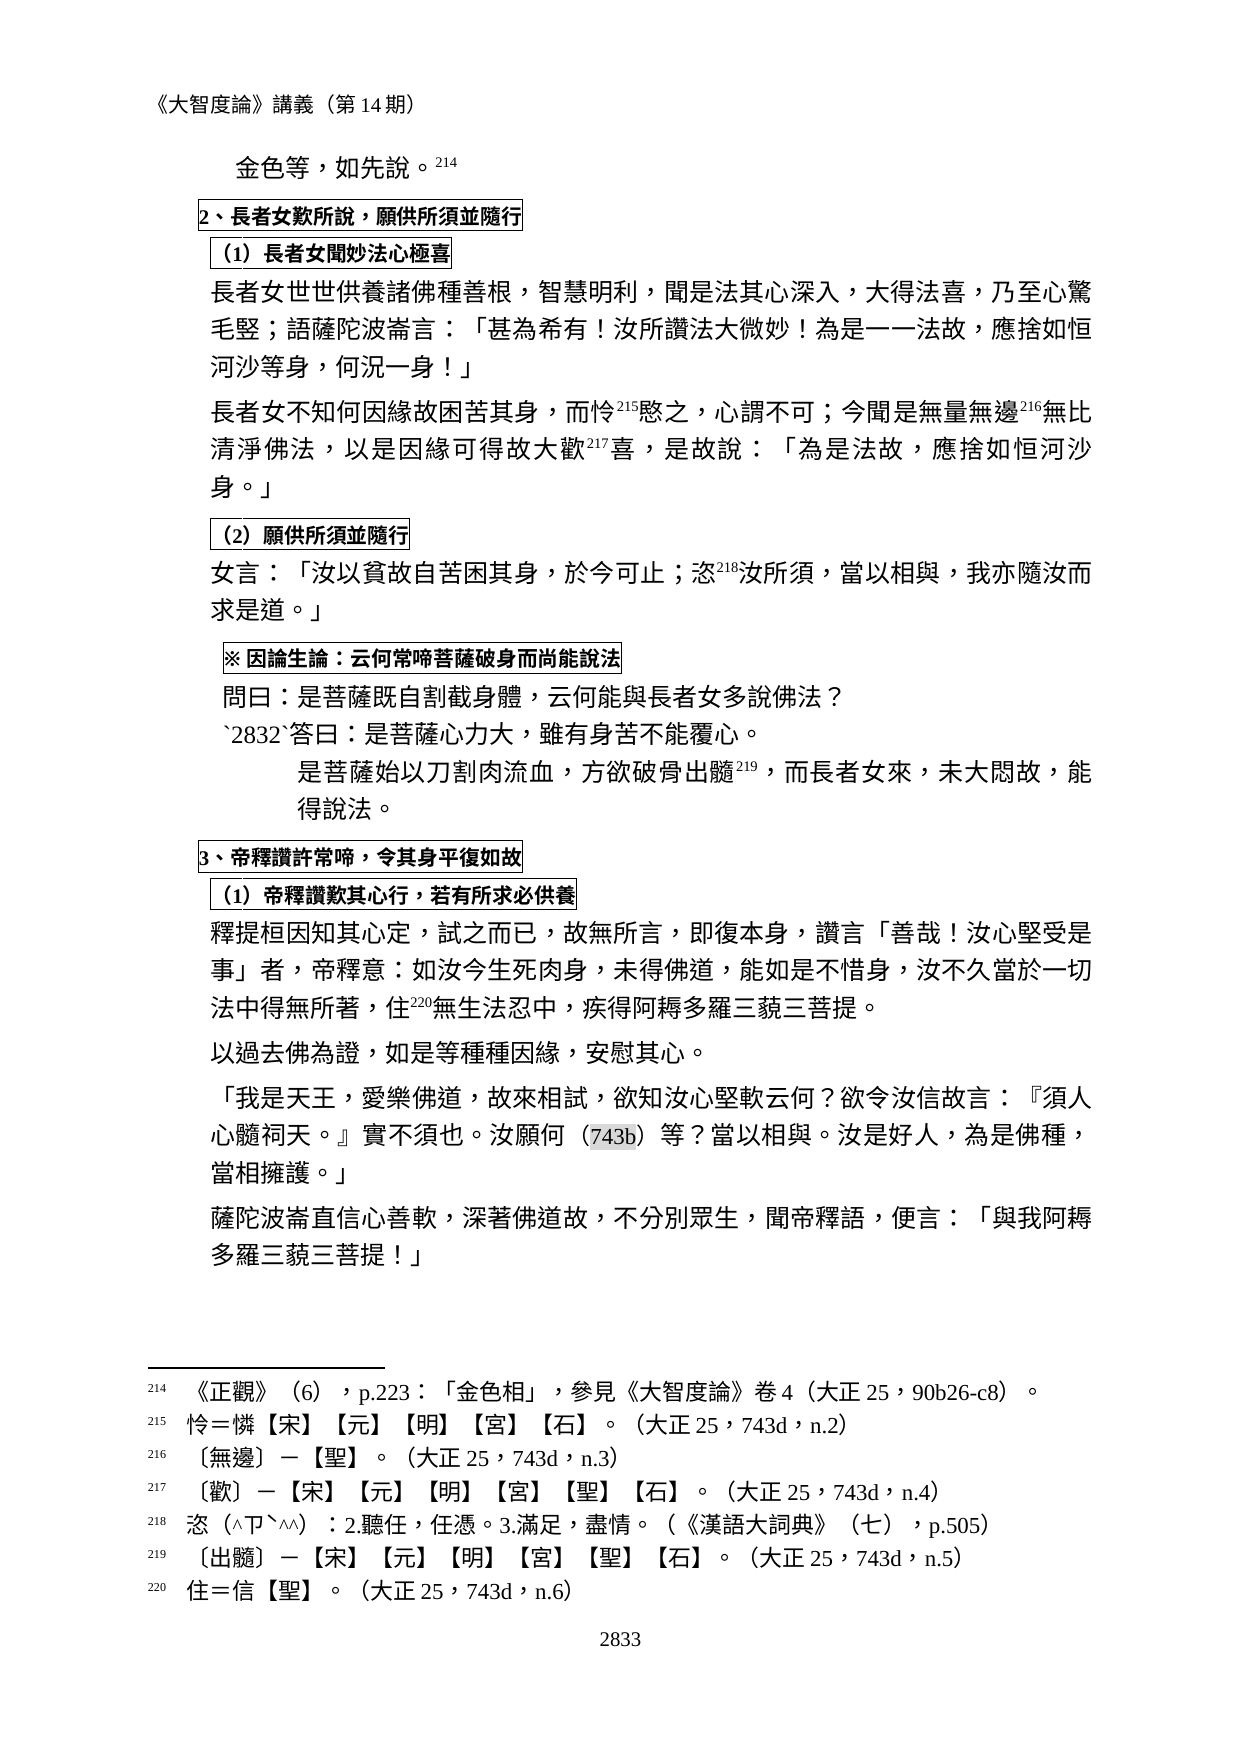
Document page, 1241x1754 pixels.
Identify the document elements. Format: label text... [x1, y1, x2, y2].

text 2、長者女歎所說，願供所須並隨行 [198, 196, 1092, 234]
text 薩陀波崙直信心善軟，深著佛道故，不分別眾生，聞帝釋語，便言：「與我阿耨多羅三藐三菩提！」 [210, 1198, 1092, 1273]
text （1）帝釋讚歎其心行，若有所求必供養 [210, 875, 1092, 913]
text 長者女世世供養諸佛種善根，智慧明利，聞是法其心深入，大得法喜，乃至心驚毛竪；語薩陀波崙言：「甚為希有！汝所讚法大微妙！為是一一法故，應捨如恒河沙等身，何況一身！」 [210, 271, 1092, 384]
text 3、帝釋讚許常啼，令其身平復如故 [198, 838, 1092, 875]
text 是菩薩始以刀割肉流血，方欲破骨出髓，而長者女來，未大悶故，能得說法。 [298, 751, 1092, 826]
text `2832`答曰：是菩薩心力大，雖有身苦不能覆心。 [223, 714, 1092, 751]
text 釋提桓因知其心定，試之而已，故無所言，即復本身，讚言「善哉！汝心堅受是事」者，帝釋意：如汝今生死肉身，未得佛道，能如是不惜身，汝不久當於一切法中得無所著，住無生法忍中，疾得阿耨多羅三藐三菩提。 [210, 913, 1092, 1025]
text （2）願供所須並隨行 [210, 515, 1092, 553]
text 以過去佛為證，如是等種種因緣，安慰其心。 [210, 1033, 1092, 1070]
text 女言：「汝以貧故自苦困其身，於今可止；恣汝所須，當以相與，我亦隨汝而求是道。」 [210, 553, 1092, 628]
text 金色等，如先說。 [235, 148, 1092, 185]
text 長者女不知何因緣故困苦其身，而怜愍之，心謂不可；今聞是無量無邊無比清淨佛法，以是因緣可得故大歡喜，是故說：「為是法故，應捨如恒河沙身。」 [210, 391, 1092, 504]
text 「我是天王，愛樂佛道，故來相試，欲知汝心堅軟云何？欲令汝信故言：『須人心髓祠天。』實不須也。汝願何（743b）等？當以相與。汝是好人，為是佛種，當相擁護。」 [210, 1078, 1092, 1190]
text ※ 因論生論：云何常啼菩薩破身而尚能說法 [223, 639, 1092, 676]
text 問曰：是菩薩既自割截身體，云何能與長者女多說佛法？ [223, 676, 1092, 714]
text （1）長者女聞妙法心極喜 [210, 234, 1092, 271]
